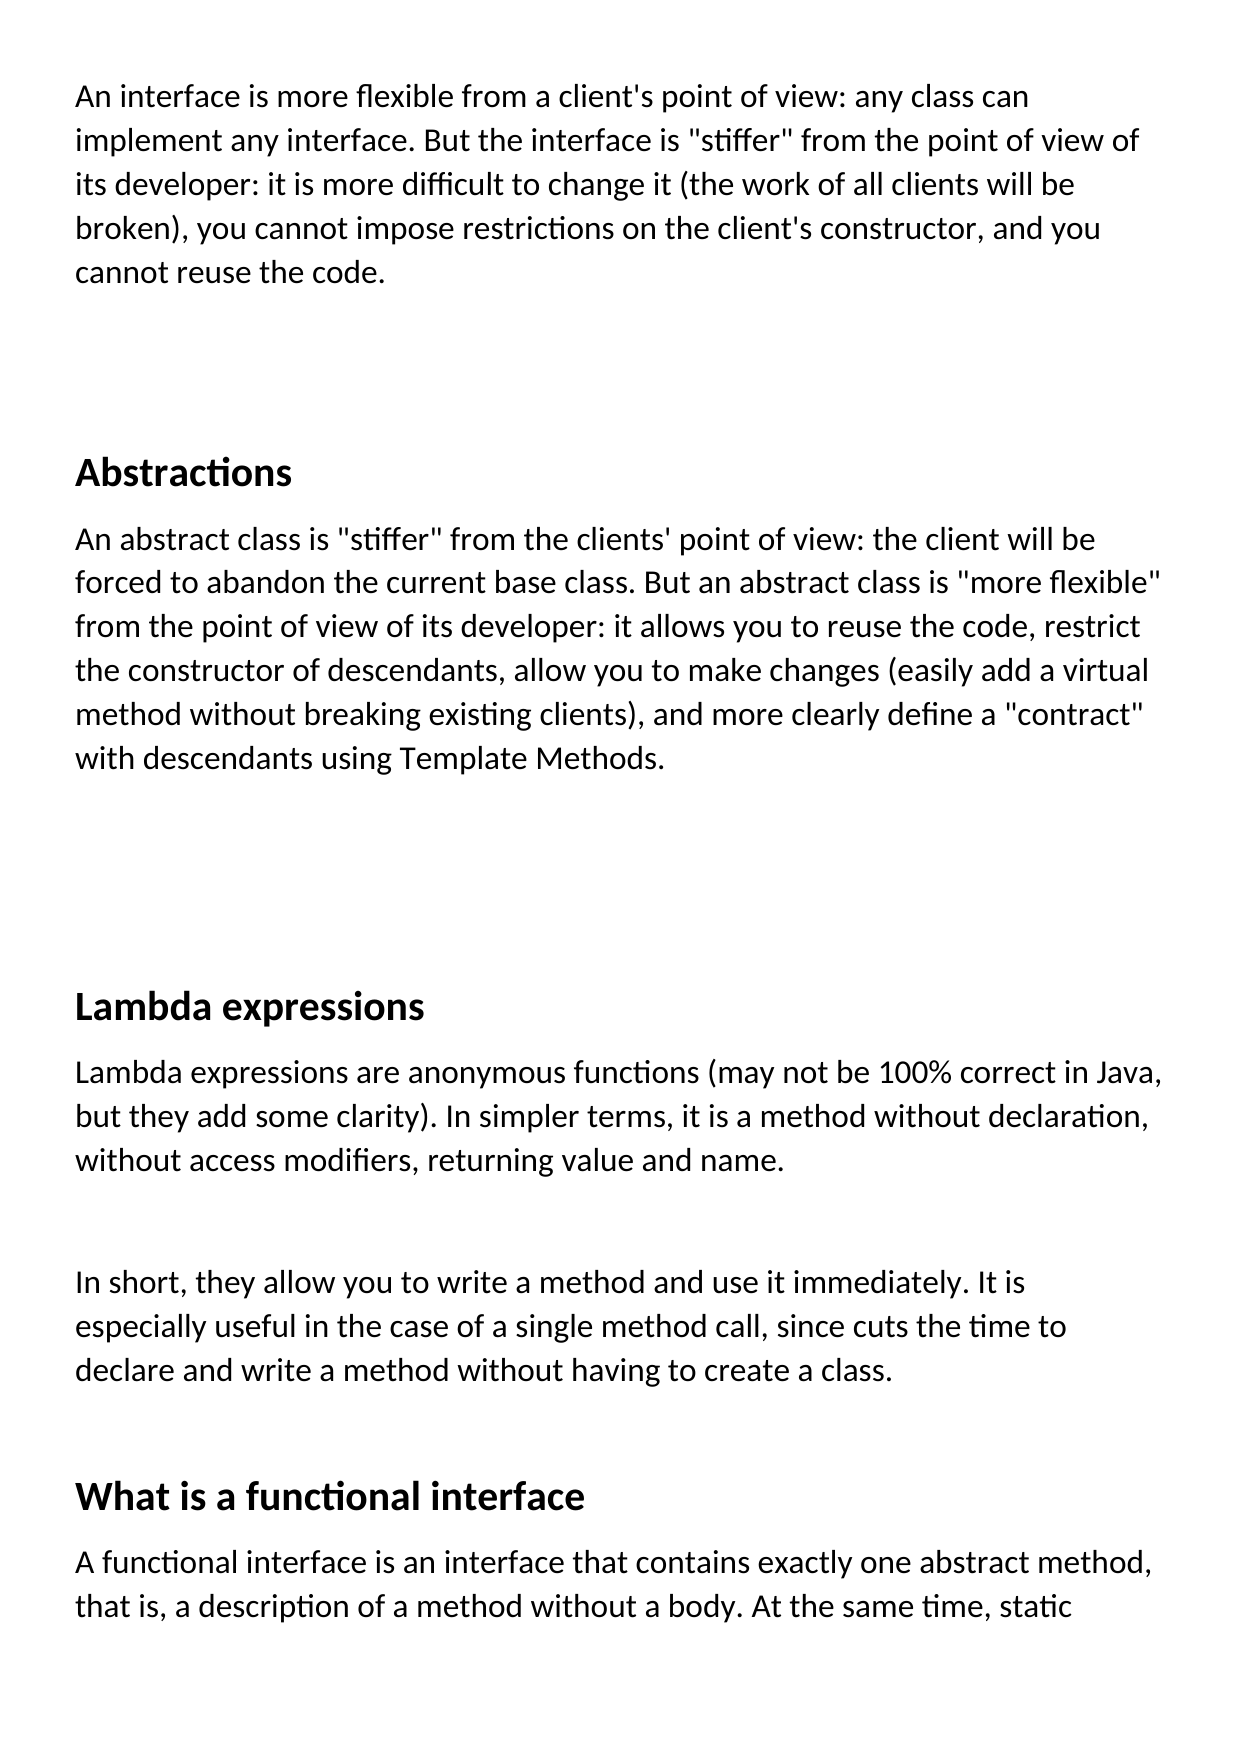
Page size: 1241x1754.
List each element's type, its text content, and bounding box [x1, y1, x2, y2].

text An interface is more flexible from a client's point of view: any class can implement any interface. But the interface is "stiffer" from the point of view of its developer: it is more difficult to change it (the work of all clients will be broken), you cannot impose restrictions on the client's constructor, and you cannot reuse the code. [75, 75, 1165, 322]
text In short, they allow you to write a method and use it immediately. It is especially useful in the case of a single method call, since cuts the time to declare and write a method without having to create a class. [75, 1261, 1165, 1389]
text Lambda expressions [75, 980, 1165, 1031]
text What is a functional interface [75, 1470, 1165, 1521]
text An abstract class is "stiffer" from the clients' point of view: the client will be forced to abandon the current base class. But an abstract class is "more flexible" from the point of view of its developer: it allows you to reuse the code, restrict the constructor of descendants, allow you to make changes (easily add a virtual method without breaking existing clients), and more clearly define a "contract" with descendants using Template Methods. [75, 518, 1165, 778]
text Abstractions [75, 401, 1165, 497]
text Lambda expressions are anonymous functions (may not be 100% correct in Java, but they add some clarity). In simpler terms, it is a method without declaration, without access modifiers, returning value and name. [75, 1051, 1165, 1180]
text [75, 1541, 1165, 1626]
